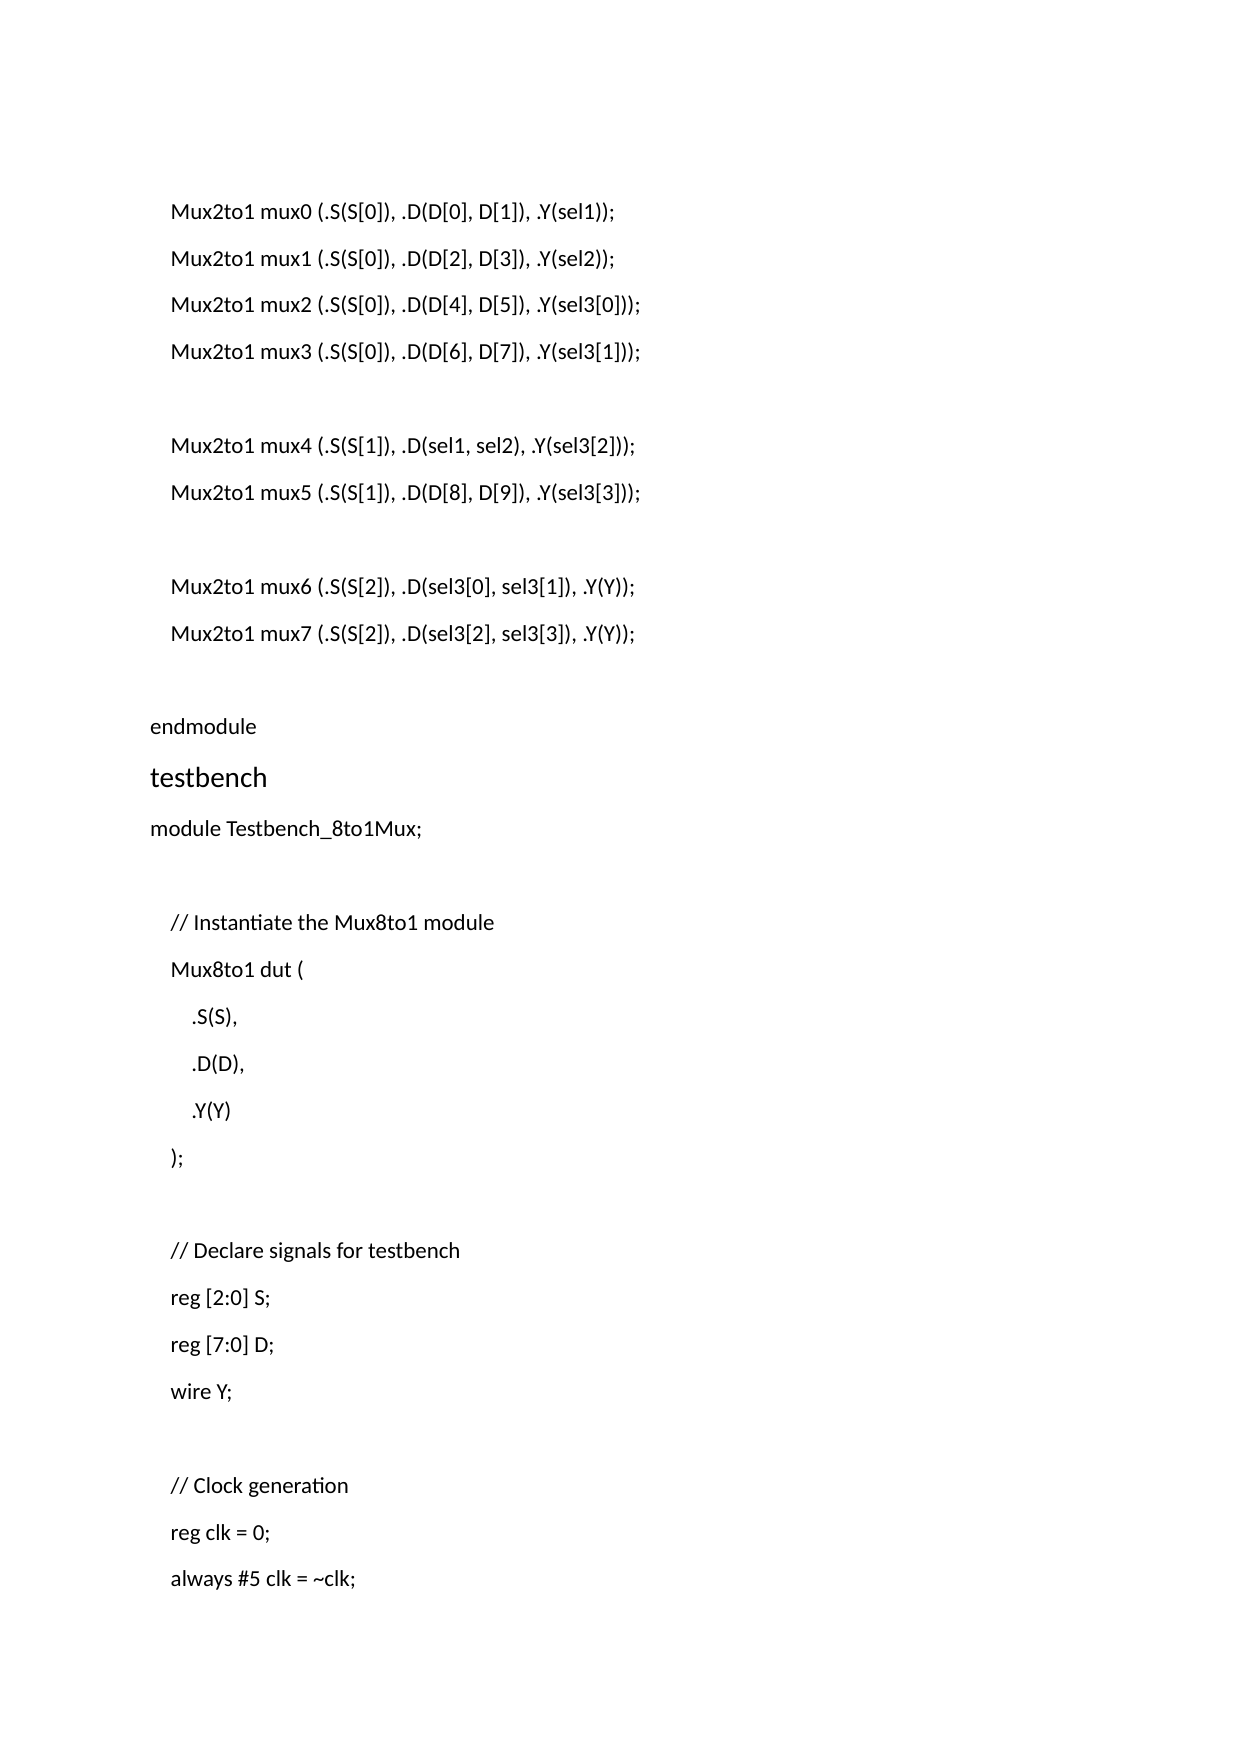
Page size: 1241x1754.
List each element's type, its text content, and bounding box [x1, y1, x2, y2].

text testbench [150, 759, 1090, 795]
text Mux2to1 mux6 (.S(S[2]), .D(sel3[0], sel3[1]), .Y(Y)); [150, 572, 1090, 600]
text Mux2to1 mux3 (.S(S[0]), .D(D[6], D[7]), .Y(sel3[1])); [150, 337, 1090, 366]
text always #5 clk = ~clk; [150, 1564, 1090, 1592]
text wire Y; [150, 1377, 1090, 1405]
text // Instantiate the Mux8to1 module [150, 908, 1090, 936]
text Mux2to1 mux2 (.S(S[0]), .D(D[4], D[5]), .Y(sel3[0])); [150, 291, 1090, 319]
text // Clock generation [150, 1471, 1090, 1499]
text .S(S), [150, 1002, 1090, 1030]
text Mux2to1 mux7 (.S(S[2]), .D(sel3[2], sel3[3]), .Y(Y)); [150, 619, 1090, 647]
text reg [7:0] D; [150, 1330, 1090, 1358]
text reg clk = 0; [150, 1518, 1090, 1546]
text .Y(Y) [150, 1096, 1090, 1124]
text .D(D), [150, 1049, 1090, 1077]
text Mux8to1 dut ( [150, 955, 1090, 983]
text Mux2to1 mux1 (.S(S[0]), .D(D[2], D[3]), .Y(sel2)); [150, 244, 1090, 272]
text Mux2to1 mux4 (.S(S[1]), .D(sel1, sel2), .Y(sel3[2])); [150, 431, 1090, 459]
text module Testbench_8to1Mux; [150, 814, 1090, 842]
text ); [150, 1143, 1090, 1171]
text Mux2to1 mux5 (.S(S[1]), .D(D[8], D[9]), .Y(sel3[3])); [150, 478, 1090, 506]
text // Declare signals for testbench [150, 1236, 1090, 1264]
text Mux2to1 mux0 (.S(S[0]), .D(D[0], D[1]), .Y(sel1)); [150, 197, 1090, 225]
text reg [2:0] S; [150, 1283, 1090, 1311]
text endmodule [150, 712, 1090, 741]
